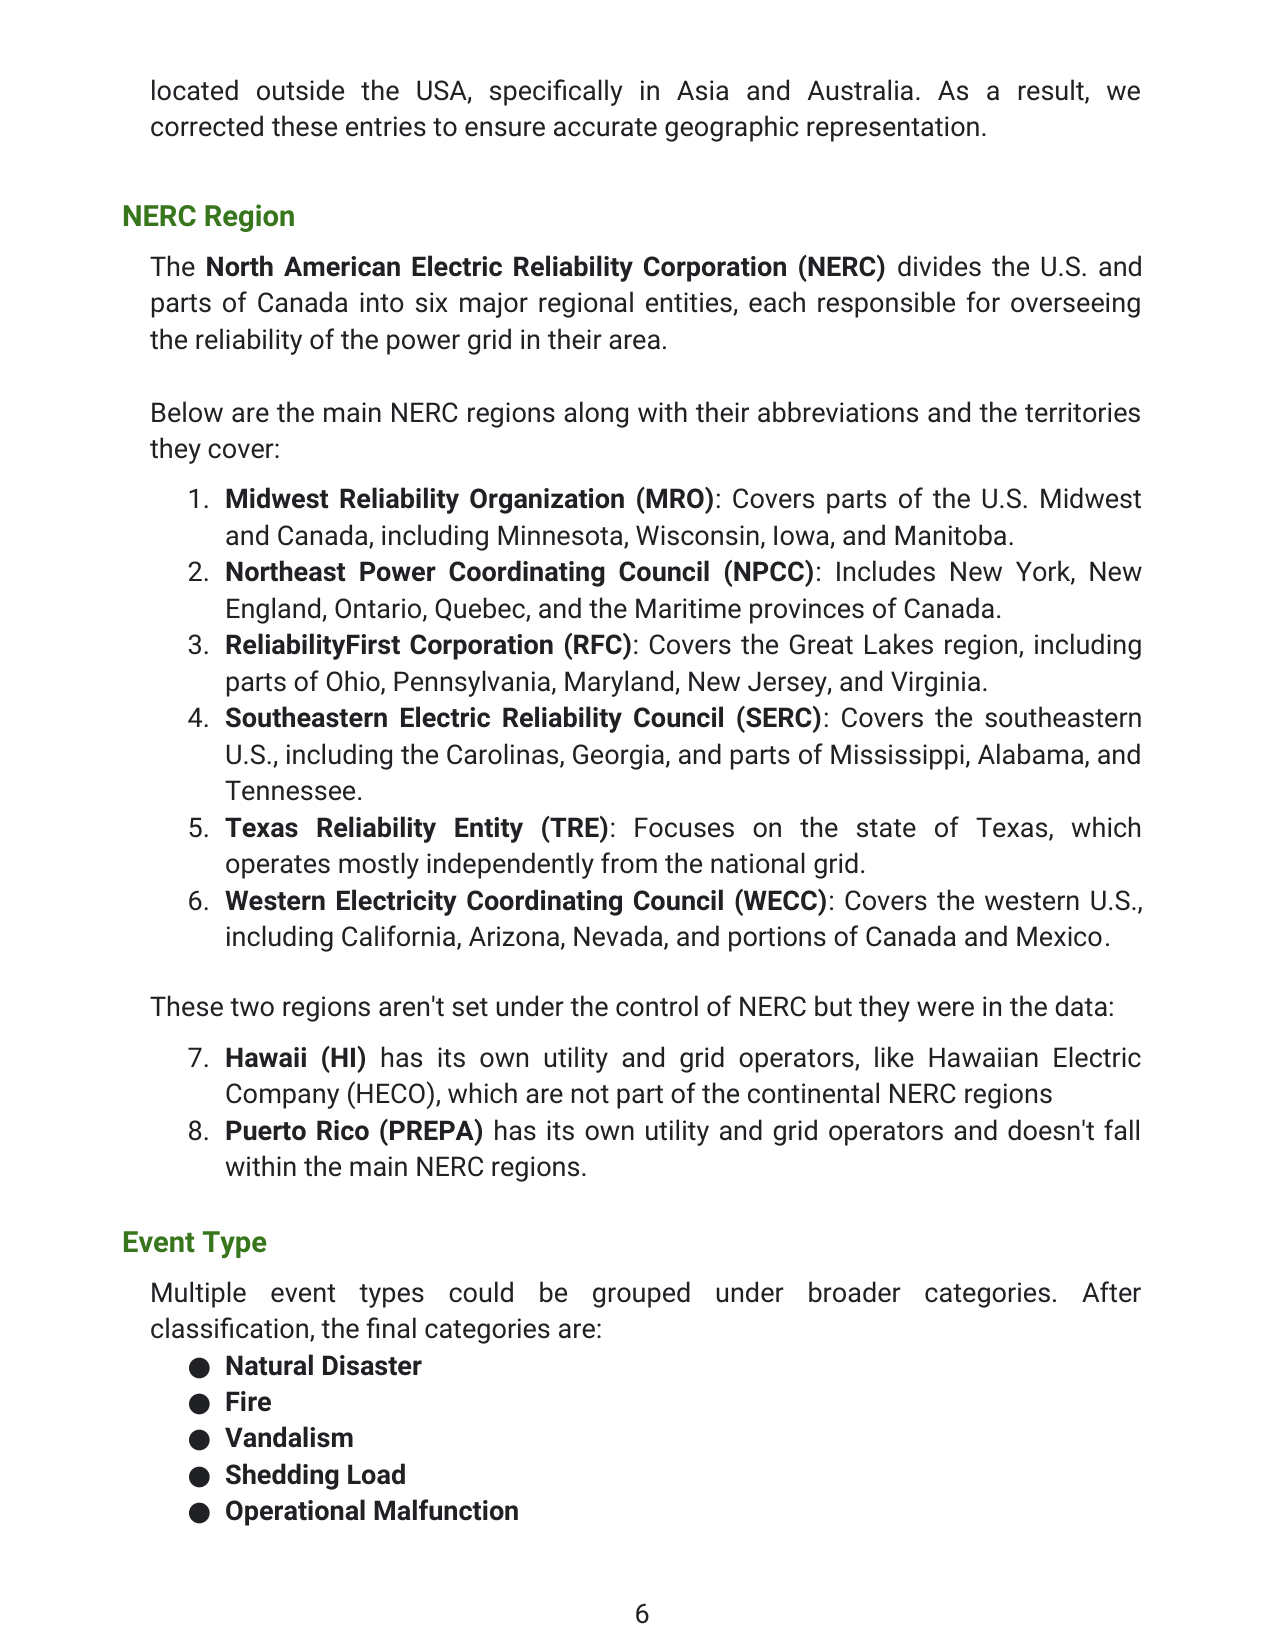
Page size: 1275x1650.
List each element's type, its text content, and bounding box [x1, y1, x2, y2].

list Puerto Rico (PREPA) has its own utility and grid operators and doesn't fall within the main NERC regions. [187, 1115, 1143, 1183]
list Operational Malfunction [187, 1496, 1143, 1527]
list Northeast Power Coordinating Council (NPCC): Includes New York, New England, Ontario, Quebec, and the Maritime provinces of Canada. [187, 557, 1143, 625]
list Shedding Load [187, 1459, 1143, 1491]
list Texas Reliability Entity (TRE): Focuses on the state of Texas, which operates mostly independently from the national grid. [187, 812, 1143, 880]
text Below are the main NERC regions along with their abbreviations and the territories they cover: [150, 397, 1143, 465]
list Fire [187, 1386, 1143, 1418]
list ReliabilityFirst Corporation (RFC): Covers the Great Lakes region, including parts of Ohio, Pennsylvania, Maryland, New Jersey, and Virginia. [187, 630, 1143, 698]
text These two regions aren't set under the control of NERC but they were in the data: [150, 991, 1143, 1023]
subtitle Event Type [122, 1225, 1143, 1259]
text Multiple event types could be grouped under broader categories. After classification, the final categories are: [150, 1277, 1143, 1345]
text The North American Electric Reliability Corporation (NERC) divides the U.S. and parts of Canada into six major regional entities, each responsible for overseeing the reliability of the power grid in their area. [150, 251, 1143, 356]
list Western Electricity Coordinating Council (WECC): Covers the western U.S., including California, Arizona, Nevada, and portions of Canada and Mexico​. [187, 885, 1143, 953]
list Natural Disaster [187, 1350, 1143, 1382]
list Midwest Reliability Organization (MRO): Covers parts of the U.S. Midwest and Canada, including Minnesota, Wisconsin, Iowa, and Manitoba. [187, 484, 1143, 552]
list Vandalism [187, 1423, 1143, 1454]
subtitle NERC Region [122, 199, 1143, 233]
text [150, 75, 1143, 143]
list Hawaii (HI) has its own utility and grid operators, like Hawaiian Electric Company (HECO), which are not part of the continental NERC regions [187, 1042, 1143, 1110]
list Southeastern Electric Reliability Council (SERC): Covers the southeastern U.S., including the Carolinas, Georgia, and parts of Mississippi, Alabama, and Tennessee. [187, 703, 1143, 807]
